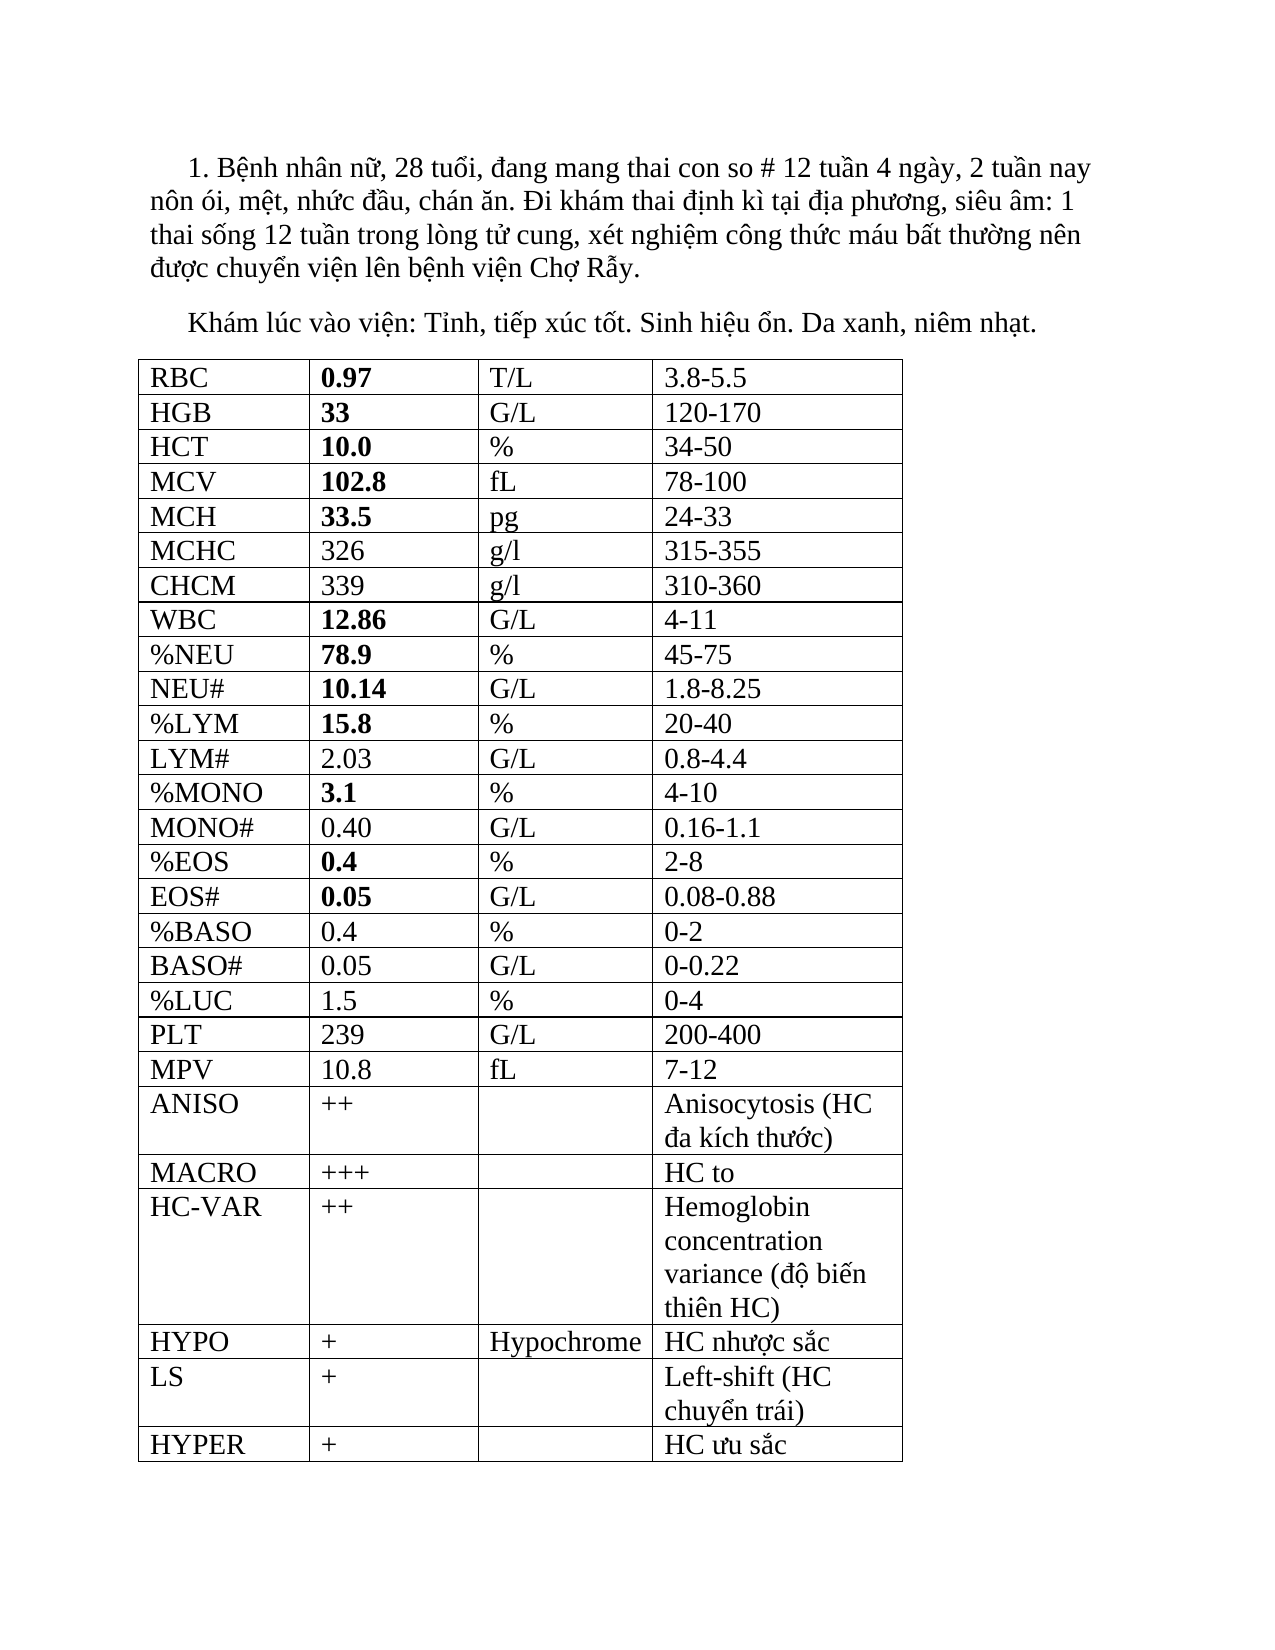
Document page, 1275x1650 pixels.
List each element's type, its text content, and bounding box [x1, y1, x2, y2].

table_cell MONO# [139, 810, 309, 843]
table_header RBC [139, 360, 309, 394]
table_cell [479, 1087, 652, 1154]
text 1. Bệnh nhân nữ, 28 tuổi, đang mang thai con so # 12 tuần 4 ngày, 2 tuần nay nôn ói, mệt, nhức đầu, chán ăn. Đi khám thai định kì tại địa phương, siêu âm: 1 thai sống 12 tuần trong lòng tử cung, xét nghiệm công thức máu bất thường nên được chuyển viện lên bệnh viện Chợ Rẫy. [150, 150, 1125, 284]
table_cell Hypochrome [479, 1325, 652, 1358]
table_header 3.8-5.5 [653, 360, 902, 394]
table_cell 10.0 [310, 430, 478, 463]
table_cell EOS# [139, 879, 309, 913]
table_cell 10.8 [310, 1052, 478, 1086]
table_cell % [479, 775, 652, 809]
table_cell HYPO [139, 1325, 309, 1358]
table_cell 4-11 [653, 603, 902, 636]
table_cell 0.05 [310, 879, 478, 913]
table_cell 34-50 [653, 430, 902, 463]
table_cell G/L [479, 672, 652, 705]
table_cell + [310, 1359, 478, 1426]
table_cell 310-360 [653, 568, 902, 601]
table_cell HC nhược sắc [653, 1325, 902, 1358]
table_cell G/L [479, 879, 652, 913]
table_cell %NEU [139, 637, 309, 671]
table_cell 0.4 [310, 845, 478, 878]
table_cell 7-12 [653, 1052, 902, 1086]
table_cell 45-75 [653, 637, 902, 671]
table_cell ++ [310, 1189, 478, 1323]
table_cell Anisocytosis (HC đa kích thước) [653, 1087, 902, 1154]
table_cell LS [139, 1359, 309, 1426]
table_cell 3.1 [310, 775, 478, 809]
table_cell 33.5 [310, 499, 478, 532]
table_cell 0-0.22 [653, 948, 902, 982]
table_cell G/L [479, 395, 652, 428]
table_cell HCT [139, 430, 309, 463]
table_cell 0.4 [310, 914, 478, 947]
table_cell 2-8 [653, 845, 902, 878]
table_cell 1.5 [310, 983, 478, 1016]
table_cell 0.16-1.1 [653, 810, 902, 843]
table_cell 12.86 [310, 603, 478, 636]
table_cell [479, 1427, 652, 1461]
table_cell BASO# [139, 948, 309, 982]
table_cell % [479, 706, 652, 740]
table_cell NEU# [139, 672, 309, 705]
table_cell 2.03 [310, 741, 478, 774]
table_cell HC to [653, 1155, 902, 1188]
table_cell %LUC [139, 983, 309, 1016]
table_cell 0.40 [310, 810, 478, 843]
table_cell % [479, 430, 652, 463]
table_cell CHCM [139, 568, 309, 601]
table_cell 339 [310, 568, 478, 601]
table_cell fL [479, 464, 652, 498]
table_cell 78.9 [310, 637, 478, 671]
table_cell g/l [479, 568, 652, 601]
table_cell MCHC [139, 533, 309, 567]
table_cell HYPER [139, 1427, 309, 1461]
table_cell fL [479, 1052, 652, 1086]
table_cell 326 [310, 533, 478, 567]
table_cell G/L [479, 741, 652, 774]
table_cell 200-400 [653, 1018, 902, 1051]
table_cell 33 [310, 395, 478, 428]
table_cell +++ [310, 1155, 478, 1188]
table_cell [479, 1155, 652, 1188]
table_cell pg [479, 499, 652, 532]
table_cell 102.8 [310, 464, 478, 498]
table_cell [479, 1359, 652, 1426]
table_cell 24-33 [653, 499, 902, 532]
table_cell 10.14 [310, 672, 478, 705]
table_cell MPV [139, 1052, 309, 1086]
table_cell 15.8 [310, 706, 478, 740]
table_cell 239 [310, 1018, 478, 1051]
table_cell G/L [479, 1018, 652, 1051]
table_cell %LYM [139, 706, 309, 740]
table_cell G/L [479, 948, 652, 982]
table_cell ANISO [139, 1087, 309, 1154]
table_cell WBC [139, 603, 309, 636]
table_cell MCH [139, 499, 309, 532]
table_header 0.97 [310, 360, 478, 394]
table_cell % [479, 983, 652, 1016]
table_cell % [479, 637, 652, 671]
table_cell 0-4 [653, 983, 902, 1016]
table_cell Hemoglobin concentration variance (độ biến thiên HC) [653, 1189, 902, 1323]
table_cell % [479, 845, 652, 878]
table_cell G/L [479, 810, 652, 843]
table_cell MCV [139, 464, 309, 498]
table_cell HC ưu sắc [653, 1427, 902, 1461]
table_cell 20-40 [653, 706, 902, 740]
table_cell Left-shift (HC chuyển trái) [653, 1359, 902, 1426]
table_cell + [310, 1427, 478, 1461]
table_cell 78-100 [653, 464, 902, 498]
text Khám lúc vào viện: Tỉnh, tiếp xúc tốt. Sinh hiệu ổn. Da xanh, niêm nhạt. [150, 305, 1125, 338]
table_cell HC-VAR [139, 1189, 309, 1323]
table_cell %EOS [139, 845, 309, 878]
table_cell 4-10 [653, 775, 902, 809]
table_cell 0-2 [653, 914, 902, 947]
table_cell G/L [479, 603, 652, 636]
table_cell % [479, 914, 652, 947]
table_cell 1.8-8.25 [653, 672, 902, 705]
table_cell 315-355 [653, 533, 902, 567]
table_cell HGB [139, 395, 309, 428]
table_cell MACRO [139, 1155, 309, 1188]
table_cell 0.05 [310, 948, 478, 982]
table_cell [479, 1189, 652, 1323]
table_cell 0.08-0.88 [653, 879, 902, 913]
table_cell %BASO [139, 914, 309, 947]
table_cell 120-170 [653, 395, 902, 428]
table_header T/L [479, 360, 652, 394]
table_cell %MONO [139, 775, 309, 809]
table_cell 0.8-4.4 [653, 741, 902, 774]
table_cell + [310, 1325, 478, 1358]
table_cell ++ [310, 1087, 478, 1154]
table_cell PLT [139, 1018, 309, 1051]
table_cell LYM# [139, 741, 309, 774]
table_cell g/l [479, 533, 652, 567]
